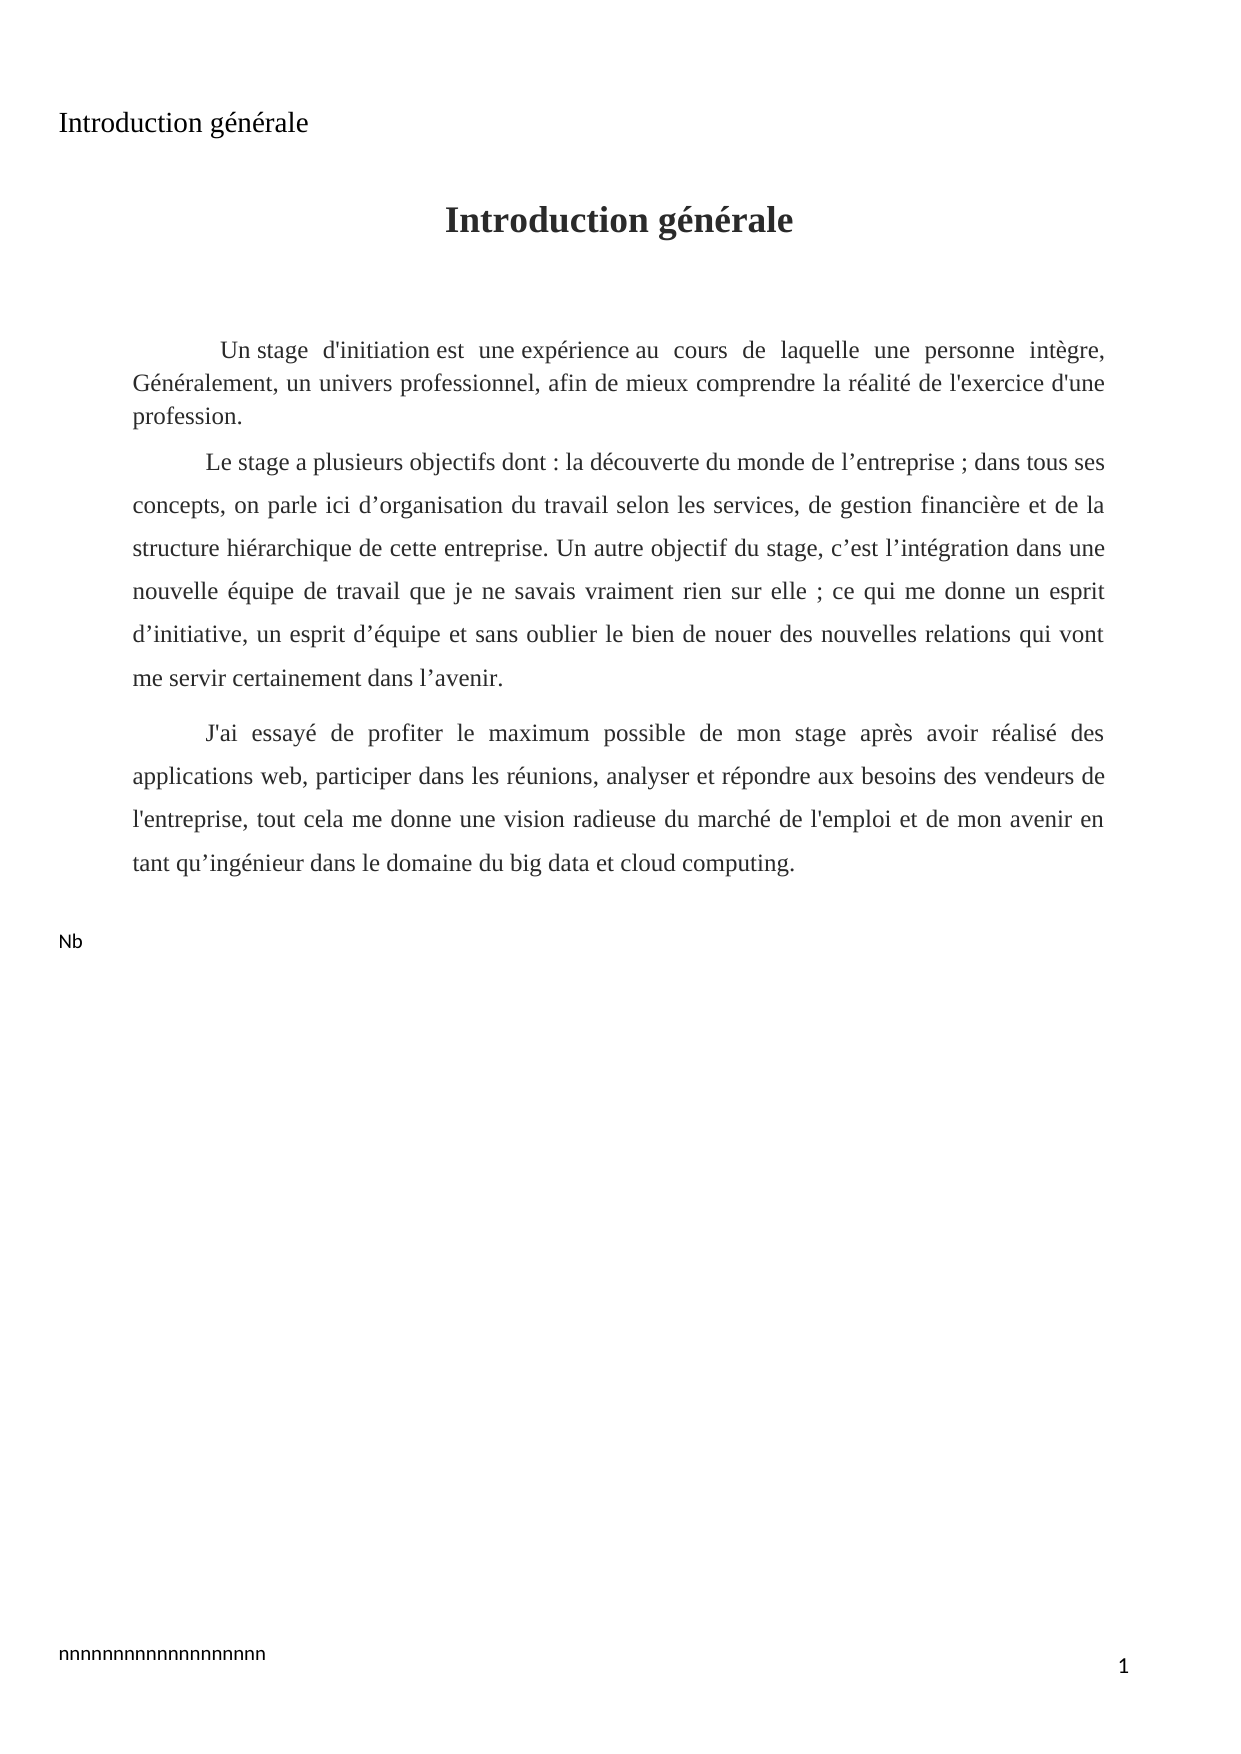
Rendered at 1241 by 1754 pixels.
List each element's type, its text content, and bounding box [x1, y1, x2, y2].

subtitle Introduction générale [135, 197, 1103, 240]
text J'ai essayé de profiter le maximum possible de mon stage après avoir réalisé des applications web, participer dans les réunions, analyser et répondre aux besoins des vendeurs de l'entreprise, tout cela me donne une vision radieuse du marché de l'emploi et de mon avenir en tant qu’ingénieur dans le domaine du big data et cloud computing. [132, 718, 1106, 876]
text Le stage a plusieurs objectifs dont : la découverte du monde de l’entreprise ; dans tous ses concepts, on parle ici d’organisation du travail selon les services, de gestion financière et de la structure hiérarchique de cette entreprise. Un autre objectif du stage, c’est l’intégration dans une nouvelle équipe de travail que je ne savais vraiment rien sur elle ; ce qui me donne un esprit d’initiative, un esprit d’équipe et sans oublier le bien de nouer des nouvelles relations qui vont me servir certainement dans l’avenir. [132, 447, 1106, 691]
text Un stage d'initiation est une expérience au cours de laquelle une personne intègre, Généralement, un univers professionnel, afin de mieux comprendre la réalité de l'exercice d'une profession. [132, 335, 1106, 430]
